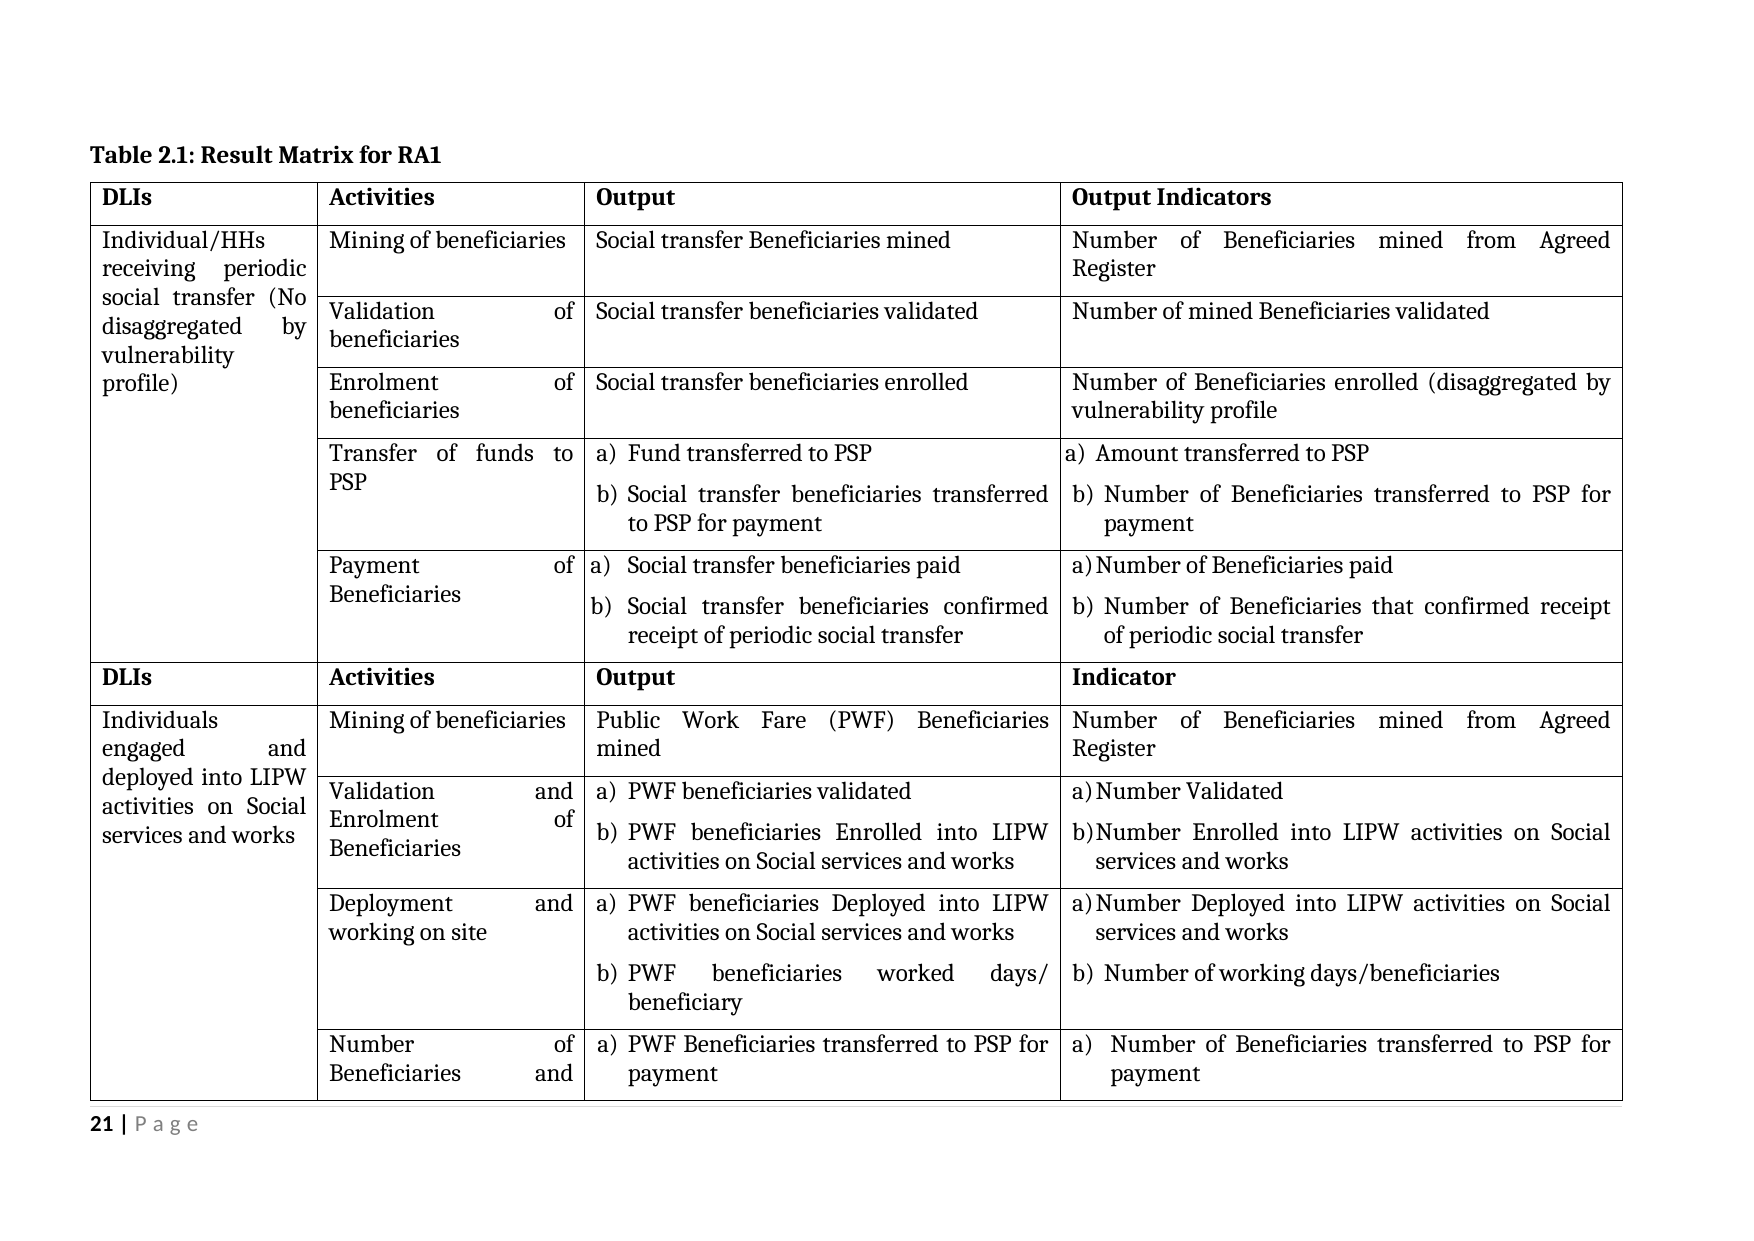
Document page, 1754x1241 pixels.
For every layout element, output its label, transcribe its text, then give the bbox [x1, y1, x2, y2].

table_cell Number Validated Number Enrolled into LIPW activities on Social services and works [1061, 777, 1622, 888]
table_cell Social transfer beneficiaries paid Social transfer beneficiaries confirmed receipt of periodic social transfer [585, 551, 1060, 662]
table_cell DLIs [91, 663, 317, 704]
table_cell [318, 1030, 584, 1100]
table_cell Fund transferred to PSP Social transfer beneficiaries transferred to PSP for payment [585, 439, 1060, 550]
table_cell Social transfer beneficiaries validated [585, 297, 1060, 367]
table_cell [1061, 1030, 1622, 1100]
table_cell Individuals engaged and deployed into LIPW activities on Social services and works [91, 706, 317, 1100]
table_cell Number of Beneficiaries mined from Agreed Register [1061, 226, 1622, 296]
table_cell Individual/HHs receiving periodic social transfer (No disaggregated by vulnerability profile) [91, 226, 317, 662]
table_cell Validation and Enrolment of Beneficiaries [318, 777, 584, 888]
table_cell Activities [318, 663, 584, 704]
table_cell Output [585, 663, 1060, 704]
table_header Output [585, 183, 1060, 224]
table_header DLIs [91, 183, 317, 224]
table_cell Indicator [1061, 663, 1622, 704]
table_cell Number of mined Beneficiaries validated [1061, 297, 1622, 367]
table_cell Social transfer beneficiaries enrolled [585, 368, 1060, 438]
text Table 2.1: Result Matrix for RA1 [90, 141, 1622, 170]
table_cell Validation of beneficiaries [318, 297, 584, 367]
table_cell PWF beneficiaries validated PWF beneficiaries Enrolled into LIPW activities on Social services and works [585, 777, 1060, 888]
table_header Activities [318, 183, 584, 224]
table_cell Mining of beneficiaries [318, 706, 584, 776]
table_cell Public Work Fare (PWF) Beneficiaries mined [585, 706, 1060, 776]
table_header Output Indicators [1061, 183, 1622, 224]
table_cell Number of Beneficiaries enrolled (disaggregated by vulnerability profile [1061, 368, 1622, 438]
table_cell Mining of beneficiaries [318, 226, 584, 296]
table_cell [585, 1030, 1060, 1100]
table_cell Enrolment of beneficiaries [318, 368, 584, 438]
table_cell Transfer of funds to PSP [318, 439, 584, 550]
table_cell Number of Beneficiaries mined from Agreed Register [1061, 706, 1622, 776]
table_cell Payment of Beneficiaries [318, 551, 584, 662]
table_cell Amount transferred to PSP Number of Beneficiaries transferred to PSP for payment [1061, 439, 1622, 550]
table_cell Number of Beneficiaries paid Number of Beneficiaries that confirmed receipt of periodic social transfer [1061, 551, 1622, 662]
table_cell Deployment and working on site [318, 889, 584, 1029]
table_cell PWF beneficiaries Deployed into LIPW activities on Social services and works PWF beneficiaries worked days/ beneficiary [585, 889, 1060, 1029]
table_cell Number Deployed into LIPW activities on Social services and works Number of working days/beneficiaries [1061, 889, 1622, 1029]
table_cell Social transfer Beneficiaries mined [585, 226, 1060, 296]
